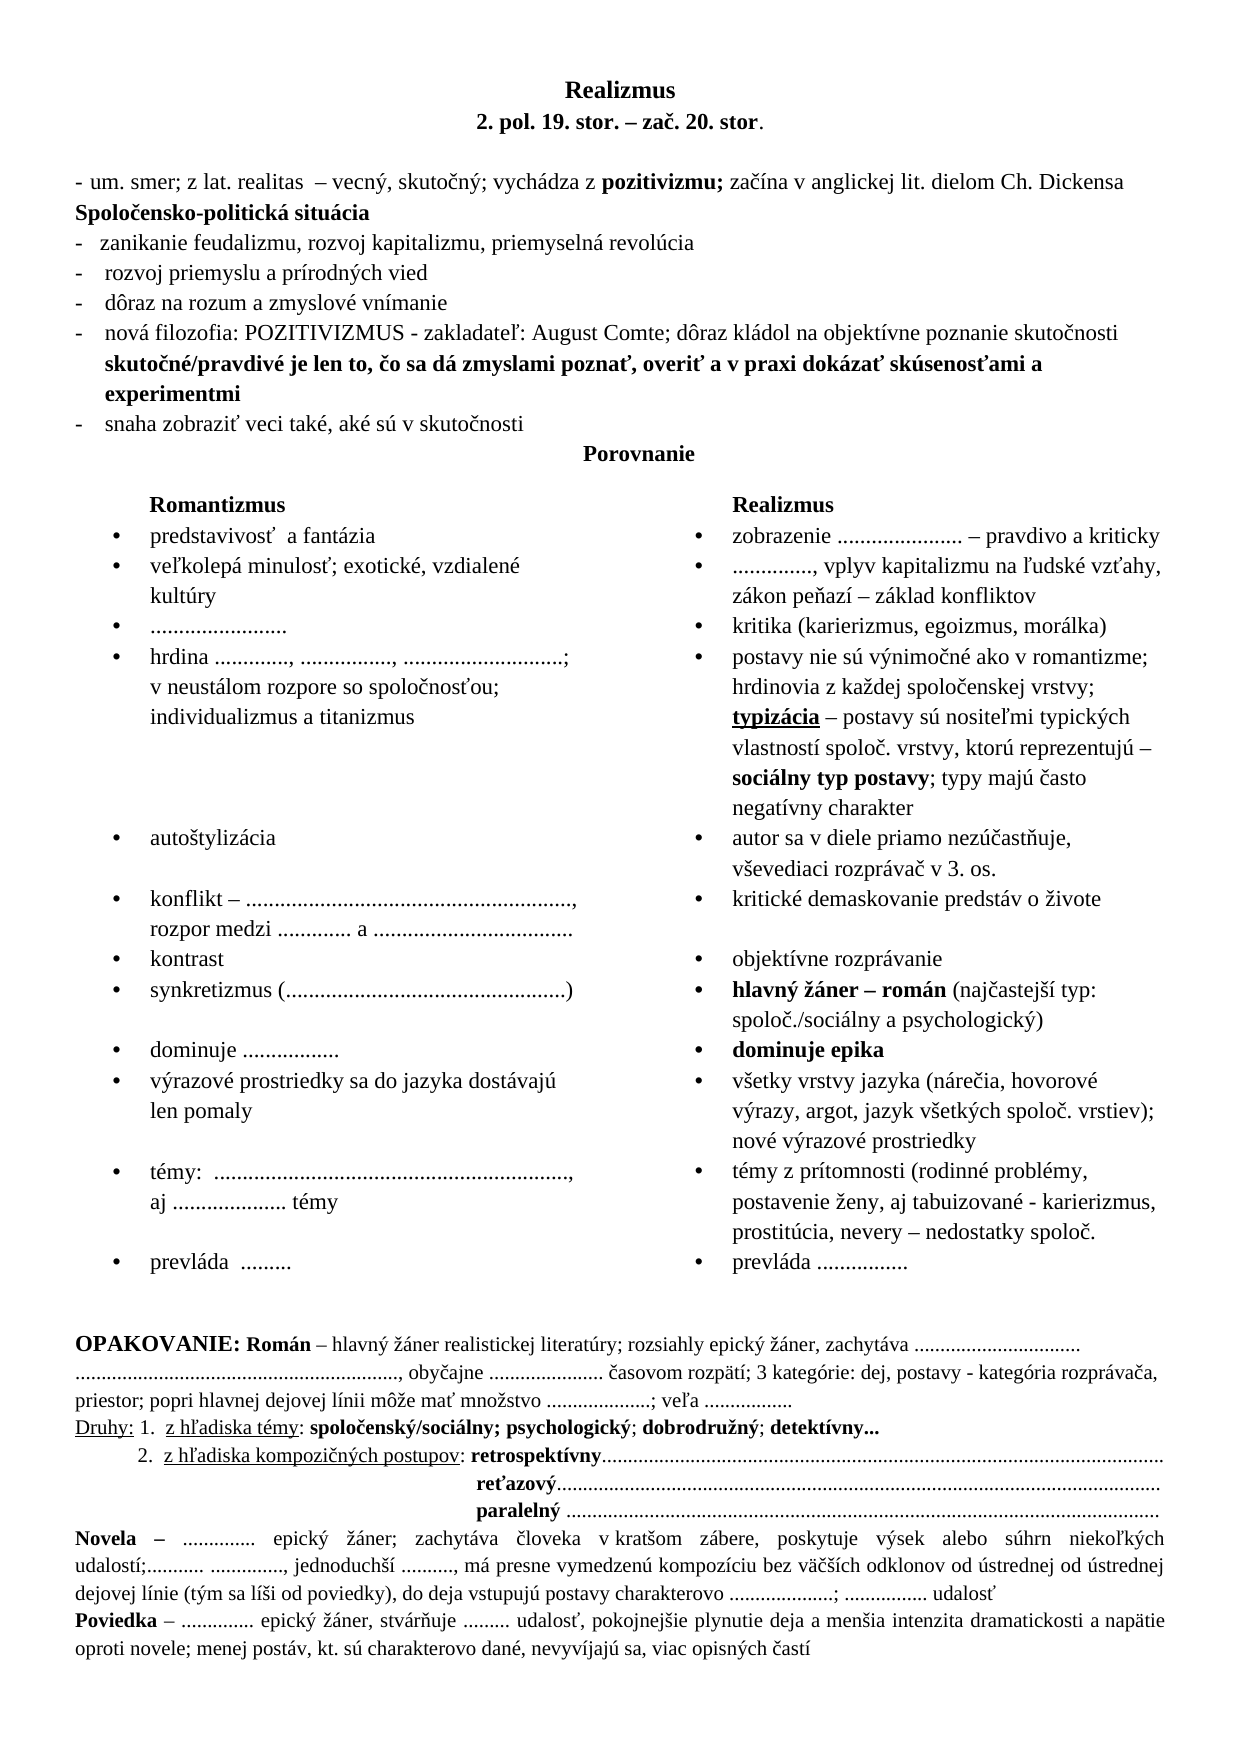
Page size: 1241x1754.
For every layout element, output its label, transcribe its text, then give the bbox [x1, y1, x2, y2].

list dominuje ................. [112, 1036, 583, 1063]
text Realizmus [75, 75, 1165, 104]
list hlavný žáner – román (najčastejší typ: spoloč./sociálny a psychologický) [694, 976, 1165, 1032]
text OPAKOVANIE: Román – hlavný žáner realistickej literatúry; rozsiahly epický žáner, zachytáva ................................ [75, 1330, 1165, 1356]
list hrdina ............., ................, ............................; v neustálom rozpore so spoločnosťou; individualizmus a titanizmus [112, 643, 583, 730]
list všetky vrstvy jazyka (nárečia, hovorové výrazy, argot, jazyk všetkých spoloč. vrstiev); nové výrazové prostriedky [694, 1067, 1165, 1154]
list autoštylizácia [112, 824, 583, 851]
text paralelný .................................................................................................................. [75, 1498, 1165, 1522]
text 2. pol. 19. stor. – zač. 20. stor. [75, 108, 1165, 134]
list konflikt – ........................................................., rozpor medzi ............. a ................................... [112, 885, 583, 942]
text Spoločensko-politická situácia [75, 199, 1165, 225]
list dôraz na rozum a zmyslové vnímanie [75, 289, 1165, 316]
list témy z prítomnosti (rodinné problémy, postavenie ženy, aj tabuizované - karierizmus, prostitúcia, nevery – nedostatky spoloč. [694, 1157, 1165, 1244]
list nová filozofia: POZITIVIZMUS - zakladateľ: August Comte; dôraz kládol na objektívne poznanie skutočnosti skutočné/pravdivé je len to, čo sa dá zmyslami poznať, overiť a v praxi dokázať skúsenosťami a experimentmi [75, 319, 1165, 406]
list synkretizmus (.................................................) [112, 976, 583, 1002]
list kritické demaskovanie predstáv o živote [694, 885, 1165, 911]
text reťazový.................................................................................................................... [75, 1470, 1165, 1494]
list témy: .............................................................., aj .................... témy [112, 1158, 583, 1214]
text Novela – .............. epický žáner; zachytáva človeka v kratšom zábere, poskytuje výsek alebo súhrn niekoľkých udalostí;........... .............., jednoduchší .........., má presne vymedzenú kompozíciu bez väčších odklonov od ústrednej od ústrednej dejovej línie (tým sa líši od poviedky), do deja vstupujú postavy charakterovo ....................; ................ udalosť [75, 1526, 1165, 1605]
list výrazové prostriedky sa do jazyka dostávajú len pomaly [112, 1067, 583, 1123]
list predstavivosť a fantázia [112, 522, 583, 548]
list rozvoj priemyslu a prírodných vied [75, 259, 1165, 285]
list zobrazenie ...................... – pravdivo a kriticky [694, 522, 1165, 548]
text 2. z hľadiska kompozičných postupov: retrospektívny............................................................................................................ [75, 1443, 1165, 1467]
text - zanikanie feudalizmu, rozvoj kapitalizmu, priemyselná revolúcia [75, 229, 1165, 255]
list .............., vplyv kapitalizmu na ľudské vzťahy, zákon peňazí – základ konfliktov [694, 552, 1165, 609]
text .............................................................., obyčajne ...................... časovom rozpätí; 3 kategórie: dej, postavy - kategória rozprávača, priestor; popri hlavnej dejovej línii môže mať množstvo ....................; veľa ................. [75, 1360, 1165, 1412]
list prevláda ................ [694, 1248, 1165, 1275]
list ........................ [112, 612, 583, 639]
list postavy nie sú výnimočné ako v romantizme; hrdinovia z každej spoločenskej vrstvy; typizácia – postavy sú nositeľmi typických vlastností spoloč. vrstvy, ktorú reprezentujú – sociálny typ postavy; typy majú často negatívny charakter [694, 643, 1165, 820]
list kontrast [112, 945, 583, 972]
text Druhy: 1. z hľadiska témy: spoločenský/sociálny; psychologický; dobrodružný; detektívny... [75, 1415, 1165, 1439]
text Romantizmus [75, 491, 583, 518]
list objektívne rozprávanie [694, 945, 1165, 972]
list veľkolepá minulosť; exotické, vzdialené kultúry [112, 552, 583, 609]
list dominuje epika [694, 1036, 1165, 1063]
text Porovnanie [112, 440, 1165, 467]
text Poviedka – .............. epický žáner, stvárňuje ......... udalosť, pokojnejšie plynutie deja a menšia intenzita dramatickosti a napätie oproti novele; menej postáv, kt. sú charakterovo dané, nevyvíjajú sa, viac opisných častí [75, 1608, 1165, 1660]
list um. smer; z lat. realitas – vecný, skutočný; vychádza z pozitivizmu; začína v anglickej lit. dielom Ch. Dickensa [75, 168, 1165, 195]
text Realizmus [732, 491, 1165, 518]
list snaha zobraziť veci také, aké sú v skutočnosti [75, 410, 1165, 436]
list kritika (karierizmus, egoizmus, morálka) [694, 612, 1165, 639]
list prevláda ......... [112, 1248, 583, 1275]
list autor sa v diele priamo nezúčastňuje, vševediaci rozprávač v 3. os. [694, 824, 1165, 881]
